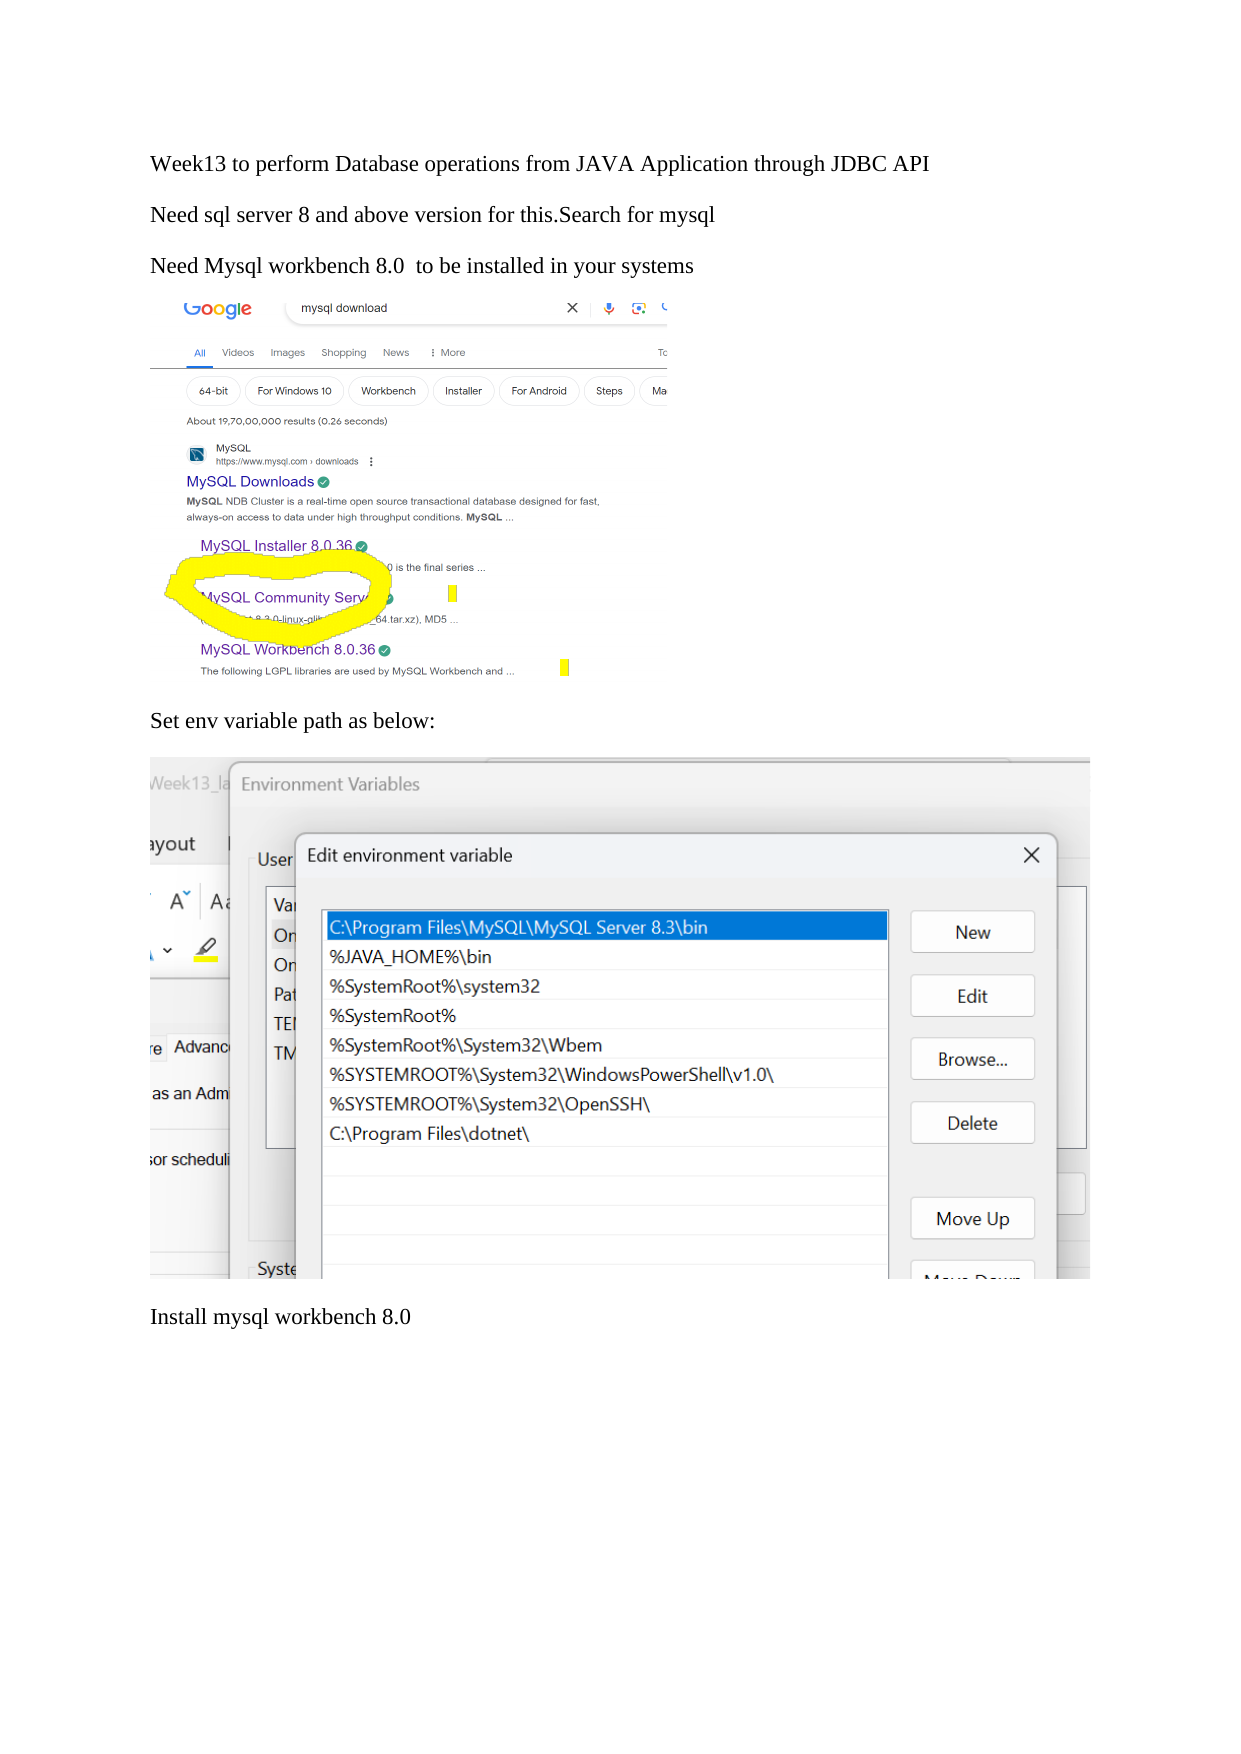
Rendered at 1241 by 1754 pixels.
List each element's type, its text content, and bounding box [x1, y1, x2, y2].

text Need sql server 8 and above version for this.Search for mysql [150, 201, 1090, 227]
picture [150, 303, 668, 682]
text Week13 to perform Database operations from JAVA Application through JDBC API [150, 150, 1090, 176]
text Need Mysql workbench 8.0 to be installed in your systems [150, 252, 1090, 278]
picture [150, 757, 1091, 1279]
text Install mysql workbench 8.0 [150, 1303, 1090, 1329]
text Set env variable path as below: [150, 707, 1090, 733]
